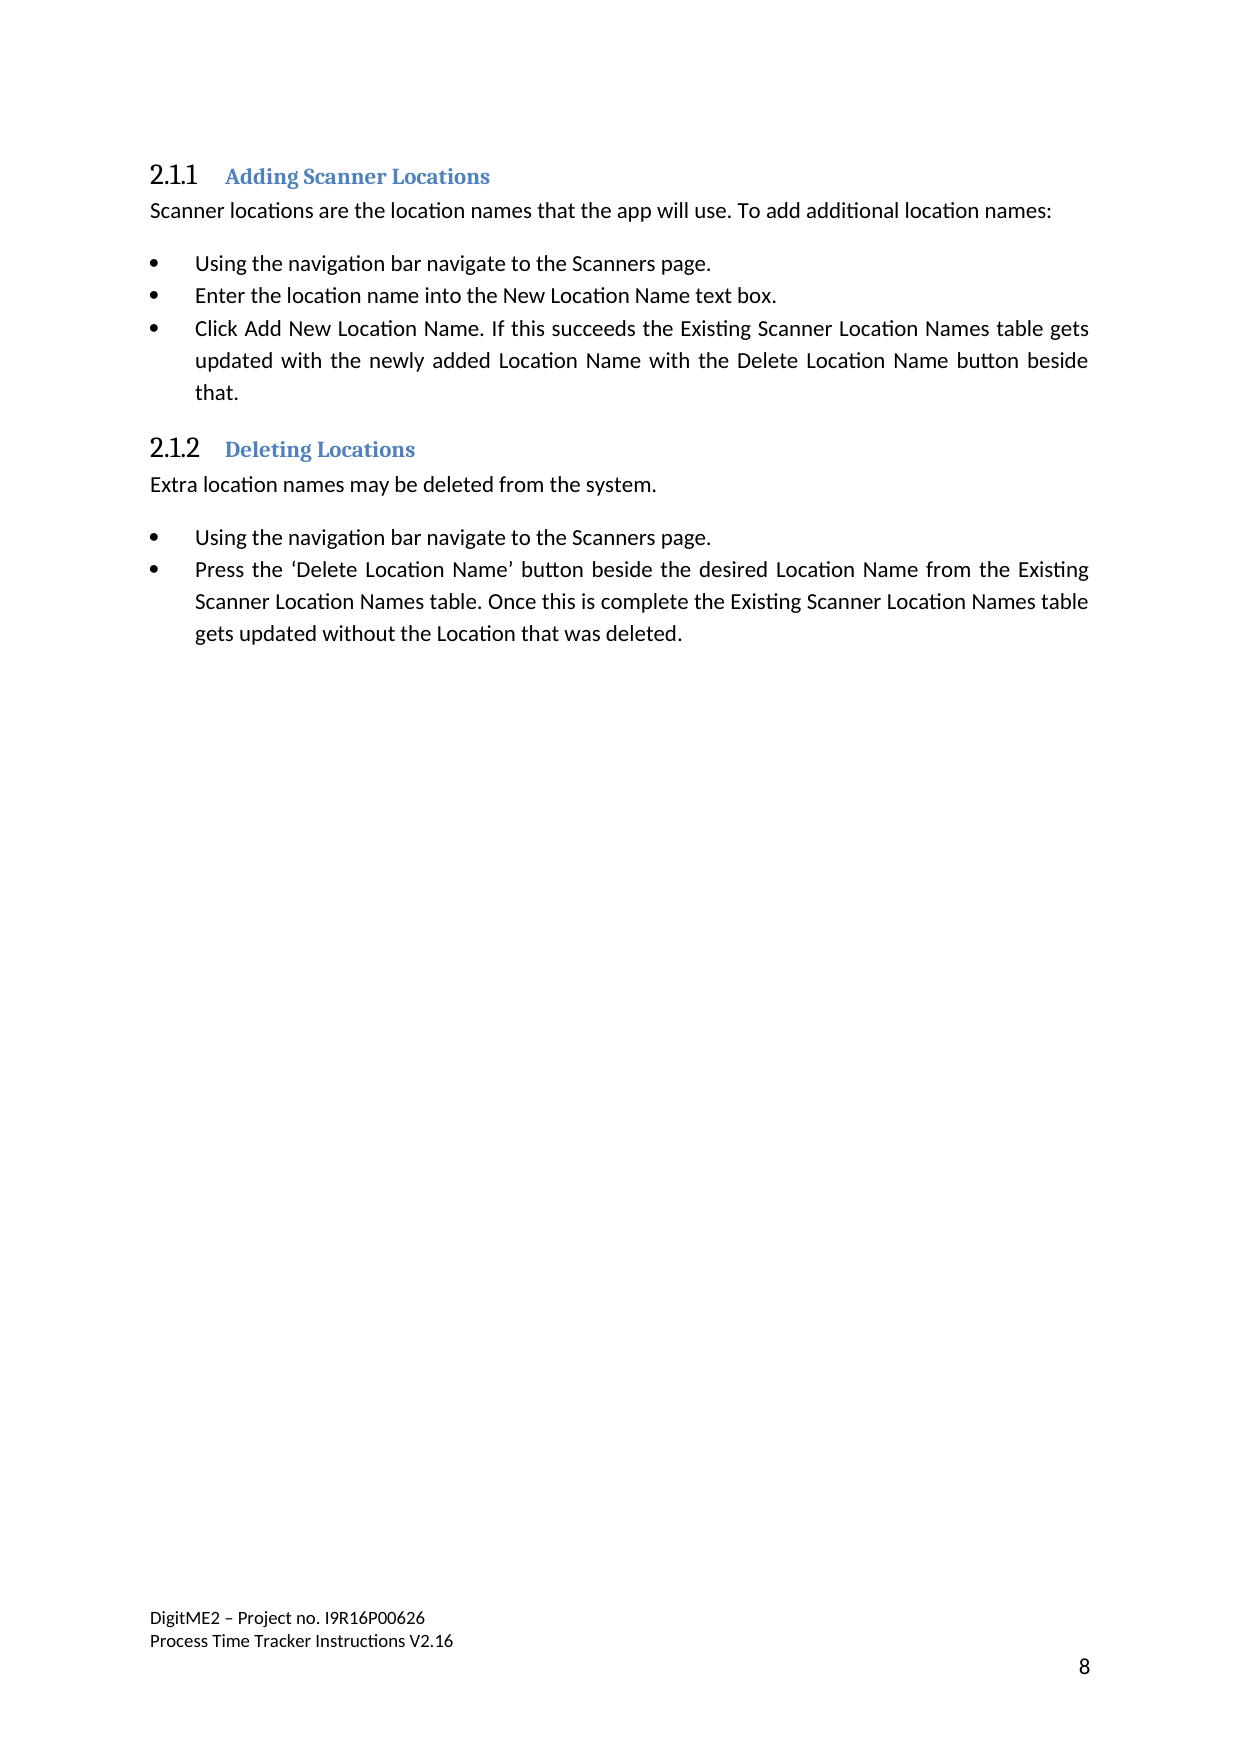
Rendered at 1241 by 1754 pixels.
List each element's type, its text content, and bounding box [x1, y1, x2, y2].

list Press the ‘Delete Location Name’ button beside the desired Location Name from the Existing Scanner Location Names table. Once this is complete the Existing Scanner Location Names table gets updated without the Location that was deleted. [150, 555, 1090, 647]
text Extra location names may be deleted from the system. [150, 470, 1090, 498]
subtitle Adding Scanner Locations [150, 158, 1090, 191]
list Using the navigation bar navigate to the Scanners page. [150, 523, 1090, 551]
list Click Add New Location Name. If this succeeds the Existing Scanner Location Names table gets updated with the newly added Location Name with the Delete Location Name button beside that. [150, 314, 1090, 406]
list Enter the location name into the New Location Name text box. [150, 282, 1090, 309]
list Using the navigation bar navigate to the Scanners page. [150, 249, 1090, 277]
text Scanner locations are the location names that the app will use. To add additional location names: [150, 196, 1090, 224]
subtitle Deleting Locations [150, 431, 1090, 465]
